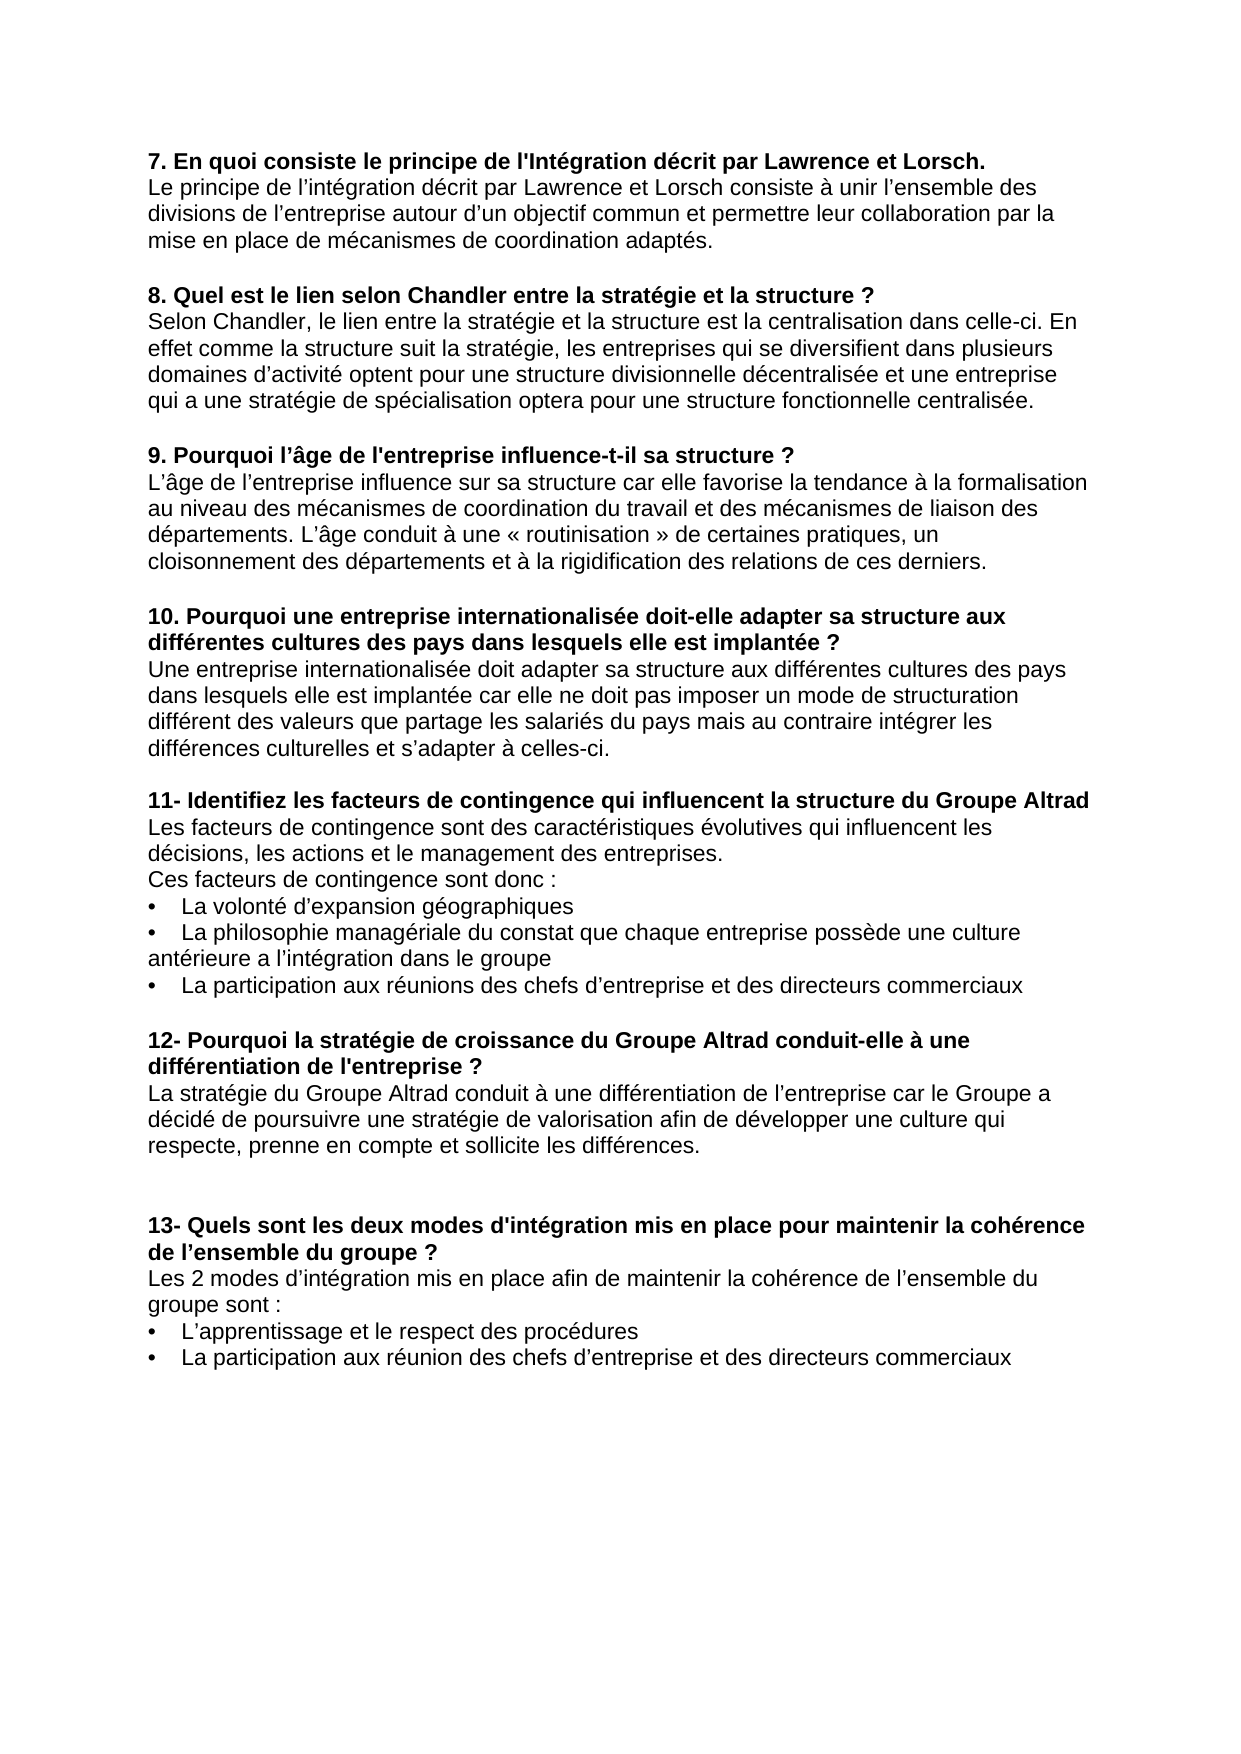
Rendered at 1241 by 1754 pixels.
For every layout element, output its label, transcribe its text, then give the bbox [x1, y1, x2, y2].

text Les 2 modes d’intégration mis en place afin de maintenir la cohérence de l’ensemble du groupe sont : [148, 1265, 1093, 1318]
text 10. Pourquoi une entreprise internationalisée doit-elle adapter sa structure aux différentes cultures des pays dans lesquels elle est implantée ? [148, 603, 1093, 656]
text 12- Pourquoi la stratégie de croissance du Groupe Altrad conduit-elle à une différentiation de l'entreprise ? [148, 1027, 1093, 1079]
text La stratégie du Groupe Altrad conduit à une différentiation de l’entreprise car le Groupe a décidé de poursuivre une stratégie de valorisation afin de développer une culture qui respecte, prenne en compte et sollicite les différences. [148, 1079, 1093, 1159]
text 8. Quel est le lien selon Chandler entre la stratégie et la structure ? [148, 282, 1093, 308]
text Les facteurs de contingence sont des caractéristiques évolutives qui influencent les décisions, les actions et le management des entreprises. [148, 814, 1093, 866]
text • La participation aux réunion des chefs d’entreprise et des directeurs commerciaux [148, 1344, 1093, 1371]
text Une entreprise internationalisée doit adapter sa structure aux différentes cultures des pays dans lesquels elle est implantée car elle ne doit pas imposer un mode de structuration différent des valeurs que partage les salariés du pays mais au contraire intégrer les différences culturelles et s’adapter à celles-ci. [148, 656, 1093, 761]
text • La volonté d’expansion géographiques [148, 893, 1093, 919]
text • La participation aux réunions des chefs d’entreprise et des directeurs commerciaux [148, 972, 1093, 998]
text Ces facteurs de contingence sont donc : [148, 866, 1093, 893]
text 9. Pourquoi l’âge de l'entreprise influence-t-il sa structure ? [148, 442, 1093, 469]
text Le principe de l’intégration décrit par Lawrence et Lorsch consiste à unir l’ensemble des divisions de l’entreprise autour d’un objectif commun et permettre leur collaboration par la mise en place de mécanismes de coordination adaptés. [148, 174, 1093, 253]
text • L’apprentissage et le respect des procédures [148, 1318, 1093, 1344]
text 7. En quoi consiste le principe de l'Intégration décrit par Lawrence et Lorsch. [148, 148, 1093, 174]
text 11- Identifiez les facteurs de contingence qui influencent la structure du Groupe Altrad [148, 787, 1093, 814]
text • La philosophie managériale du constat que chaque entreprise possède une culture antérieure a l’intégration dans le groupe [148, 919, 1093, 972]
text L’âge de l’entreprise influence sur sa structure car elle favorise la tendance à la formalisation au niveau des mécanismes de coordination du travail et des mécanismes de liaison des départements. L’âge conduit à une « routinisation » de certaines pratiques, un cloisonnement des départements et à la rigidification des relations de ces derniers. [148, 469, 1093, 574]
text 13- Quels sont les deux modes d'intégration mis en place pour maintenir la cohérence de l’ensemble du groupe ? [148, 1212, 1093, 1265]
text Selon Chandler, le lien entre la stratégie et la structure est la centralisation dans celle-ci. En effet comme la structure suit la stratégie, les entreprises qui se diversifient dans plusieurs domaines d’activité optent pour une structure divisionnelle décentralisée et une entreprise qui a une stratégie de spécialisation optera pour une structure fonctionnelle centralisée. [148, 308, 1093, 413]
